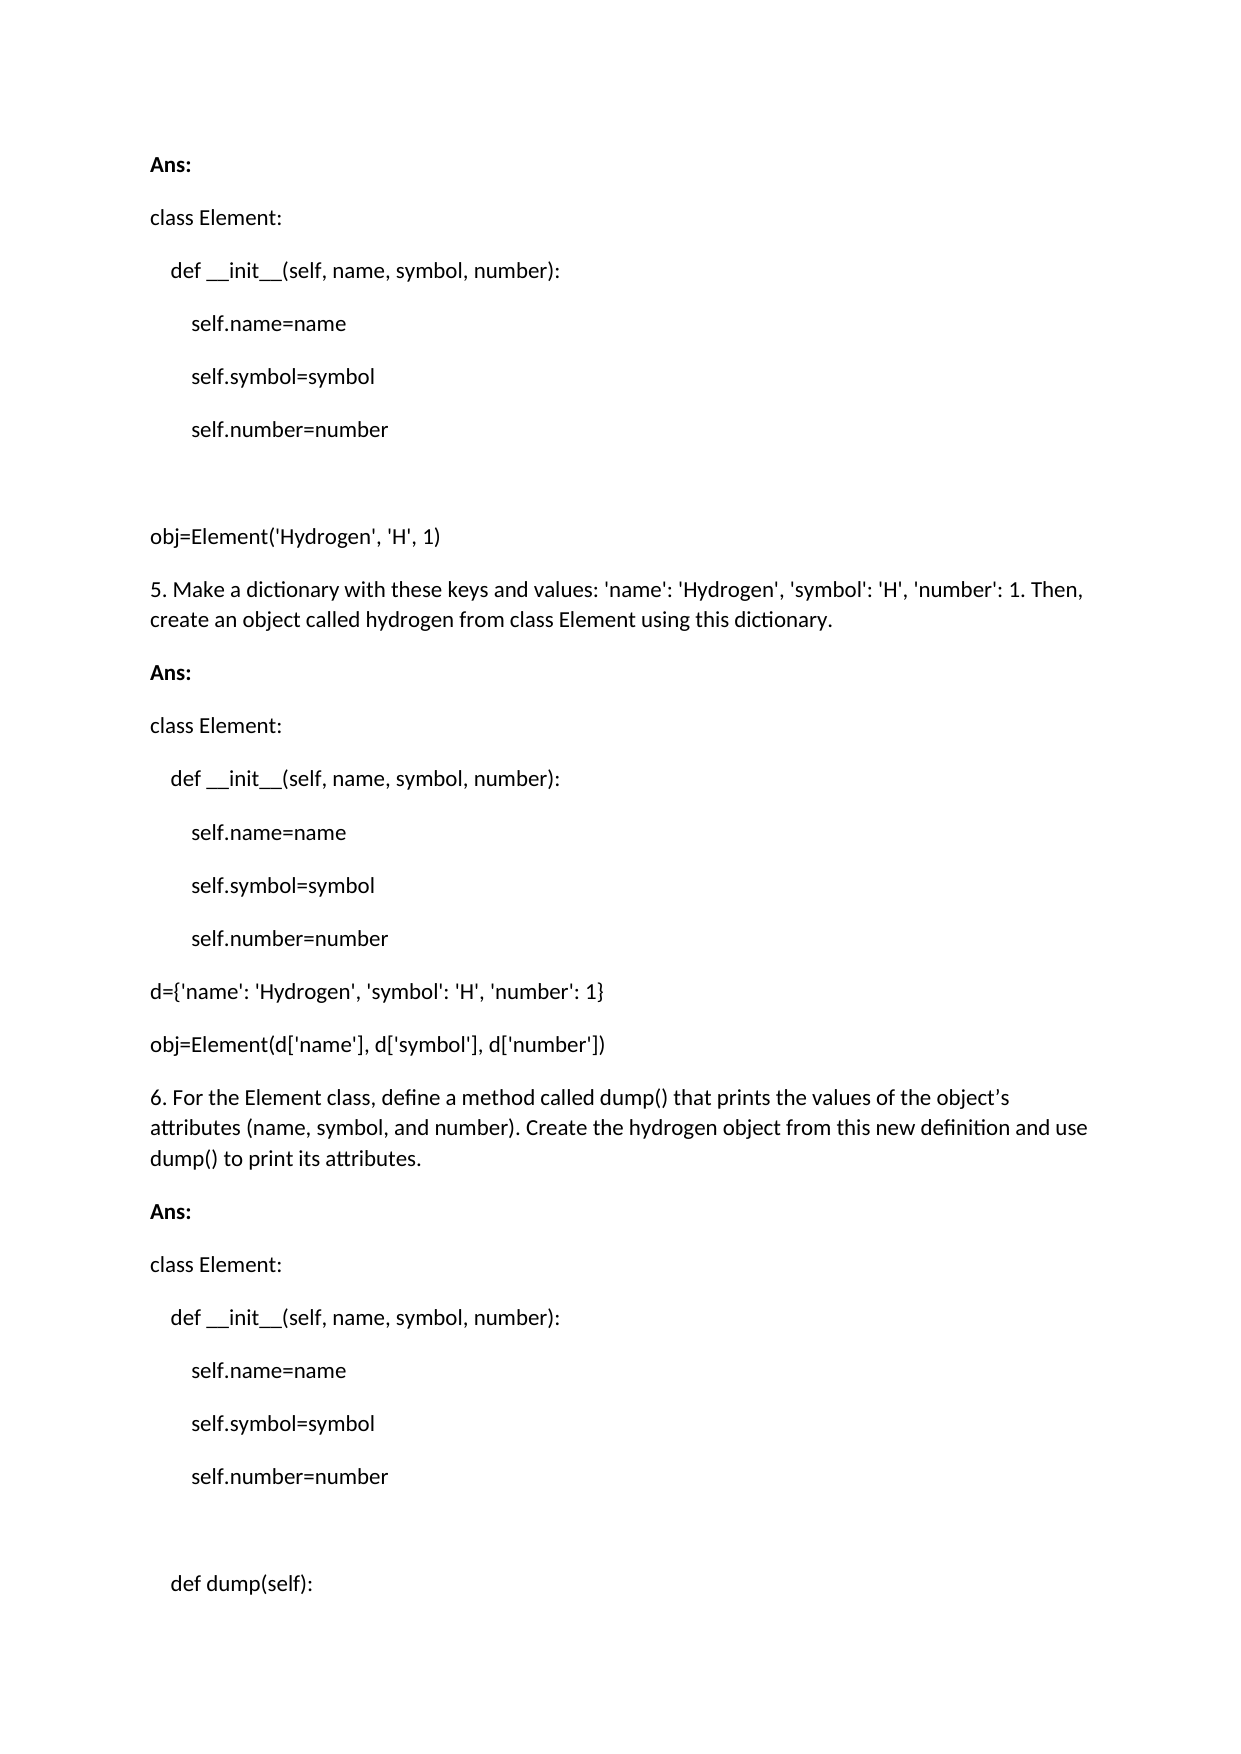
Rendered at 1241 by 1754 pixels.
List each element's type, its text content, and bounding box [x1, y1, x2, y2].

text def __init__(self, name, symbol, number): [150, 1303, 1090, 1331]
text Ans: [150, 1197, 1090, 1225]
text obj=Element(d['name'], d['symbol'], d['number']) [150, 1030, 1090, 1058]
text Ans: [150, 658, 1090, 686]
text class Element: [150, 711, 1090, 739]
text class Element: [150, 203, 1090, 231]
text class Element: [150, 1250, 1090, 1278]
text self.symbol=symbol [150, 362, 1090, 391]
text self.name=name [150, 309, 1090, 337]
text def __init__(self, name, symbol, number): [150, 764, 1090, 793]
text self.number=number [150, 924, 1090, 952]
text def __init__(self, name, symbol, number): [150, 256, 1090, 284]
text d={'name': 'Hydrogen', 'symbol': 'H', 'number': 1} [150, 977, 1090, 1005]
text 6. For the Element class, define a method called dump() that prints the values of the object’s attributes (name, symbol, and number). Create the hydrogen object from this new definition and use dump() to print its attributes. [150, 1083, 1090, 1172]
text self.name=name [150, 1356, 1090, 1384]
text Ans: [150, 150, 1090, 178]
text self.name=name [150, 818, 1090, 846]
text 5. Make a dictionary with these keys and values: 'name': 'Hydrogen', 'symbol': 'H', 'number': 1. Then, create an object called hydrogen from class Element using this dictionary. [150, 575, 1090, 633]
text self.symbol=symbol [150, 871, 1090, 899]
text self.number=number [150, 416, 1090, 444]
text obj=Element('Hydrogen', 'H', 1) [150, 522, 1090, 550]
text def dump(self): [150, 1569, 1090, 1597]
text self.number=number [150, 1462, 1090, 1491]
text self.symbol=symbol [150, 1409, 1090, 1437]
